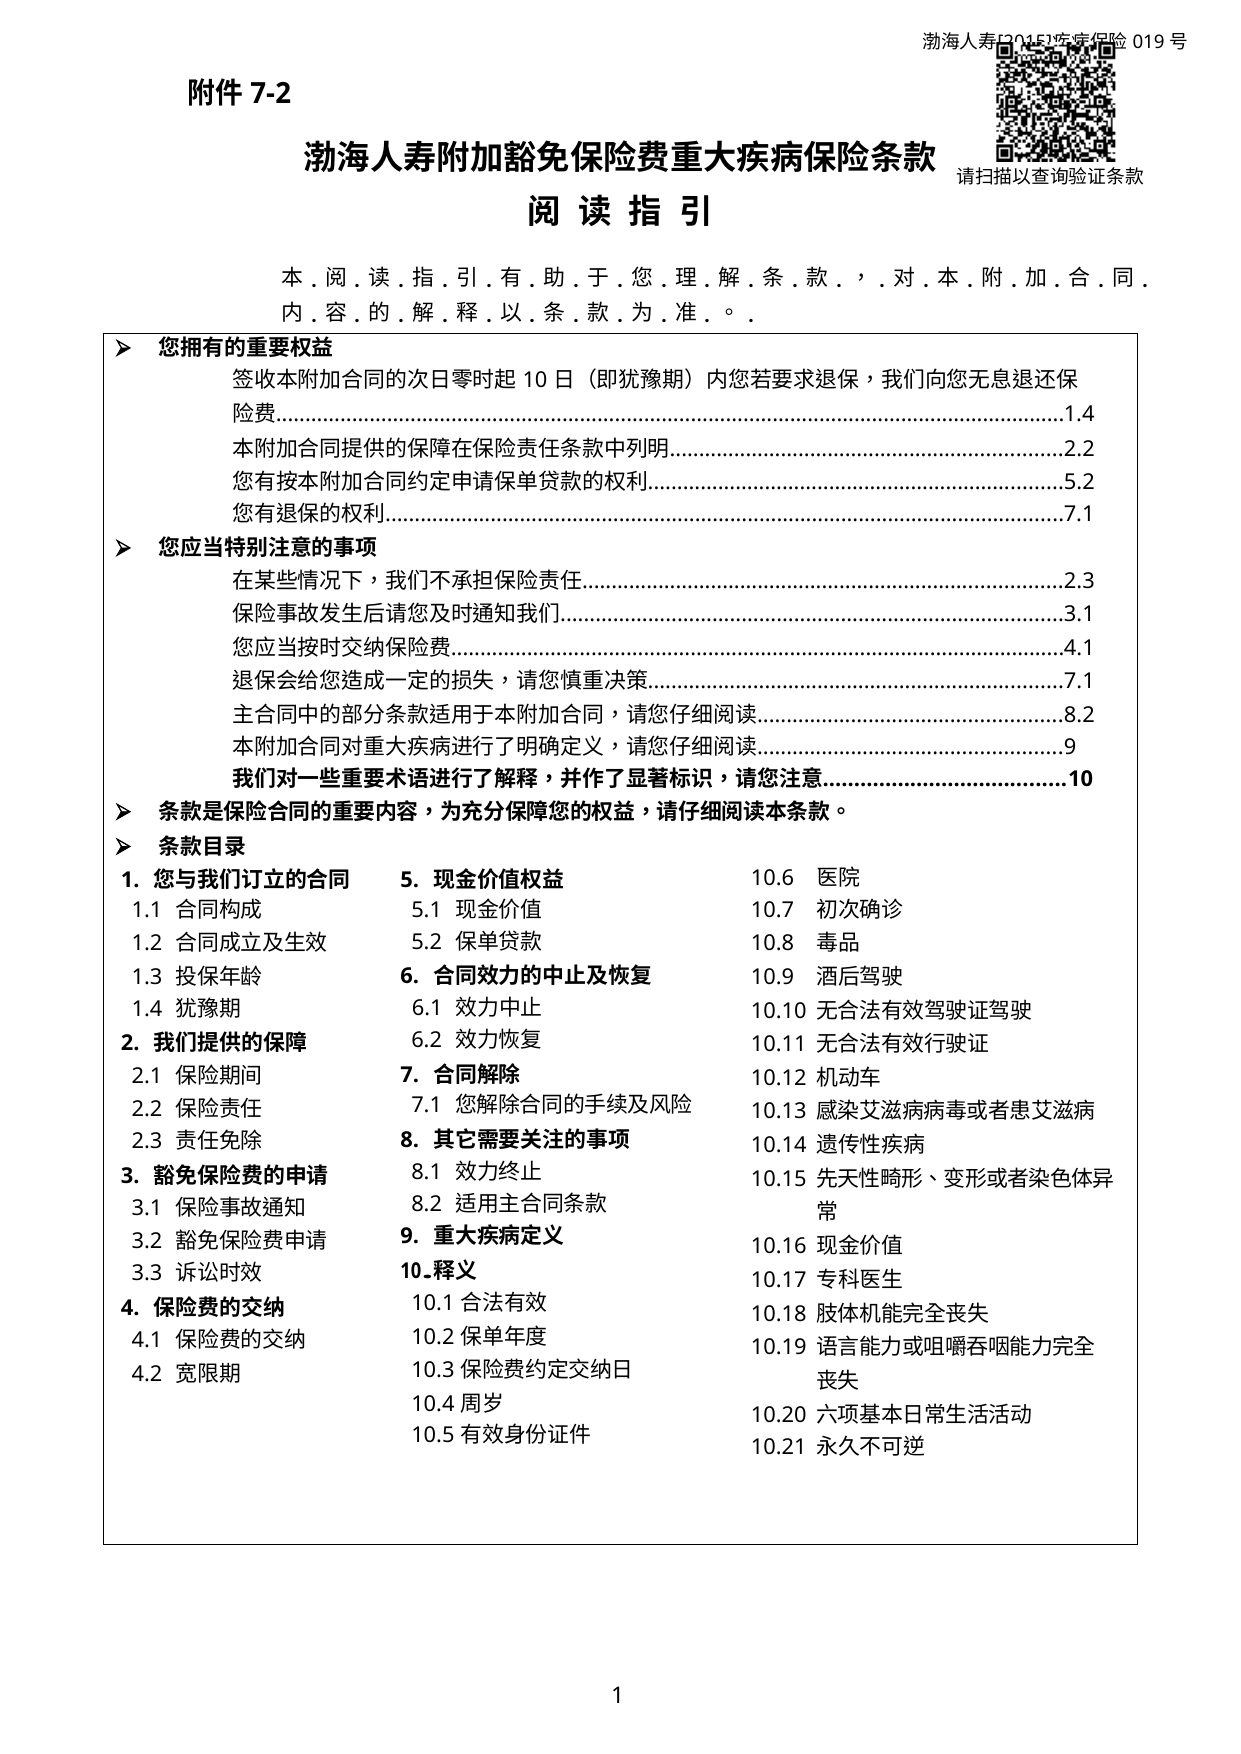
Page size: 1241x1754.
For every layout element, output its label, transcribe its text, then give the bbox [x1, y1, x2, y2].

table_header 您与我们订立的合同 合同构成 合同成立及生效 投保年龄 犹豫期 我们提供的保障 保险期间 保险责任 责任免除 豁免保险费的申请 保险事故通知 豁免保险费申请 诉讼时效 保险费的交纳 保险费的交纳 宽限期 [100, 868, 376, 1459]
picture [996, 42, 1116, 162]
text 请扫描以查询验证条款 [956, 163, 1196, 188]
list 条款目录 [114, 826, 1196, 861]
list 您拥有的重要权益 [114, 327, 1196, 363]
text 主合同中的部分条款适用于本附加合同，请您仔细阅读 8.2 [232, 699, 1196, 729]
text 您应当按时交纳保险费 4.1 [232, 632, 1196, 662]
list 条款是保险合同的重要内容，为充分保障您的权益，请仔细阅读本条款。 [114, 794, 1196, 826]
text 签收本附加合同的次日零时起 10 日（即犹豫期）内您若要求退保，我们向您无息退还保险费 1.4 [232, 364, 1097, 428]
text 本．阅．读．指．引．有．助．于．您．理．解．条．款．，．对．本．附．加．合．同．内．容．的．解．释．以．条．款．为．准．。． [281, 257, 1196, 327]
table_header 现金价值权益 现金价值 保单贷款 合同效力的中止及恢复 效力中止 效力恢复 合同解除 您解除合同的手续及风险 其它需要关注的事项 效力终止 适用主合同条款 重大疾病定义 10.释义 合法有效 保单年度 保险费约定交纳日 周岁 有效身份证件 [376, 868, 723, 1459]
table_header 医院 初次确诊 毒品 酒后驾驶 无合法有效驾驶证驾驶 无合法有效行驶证 机动车 感染艾滋病病毒或者患艾滋病 遗传性疾病 先天性畸形、变形或者染色体异常 现金价值 专科医生 肢体机能完全丧失 语言能力或咀嚼吞咽能力完全丧失 六项基本日常生活活动 永久不可逆 [723, 868, 1141, 1459]
text 本附加合同提供的保障在保险责任条款中列明 2.2 [232, 432, 1196, 462]
text 渤海人寿[2015]疾病保险 019 号 [922, 28, 1196, 54]
text 在某些情况下，我们不承担保险责任 2.3 [232, 564, 1196, 594]
text 保险事故发生后请您及时通知我们 3.1 [232, 598, 1196, 628]
subtitle 渤海人寿附加豁免保险费重大疾病保险条款 [302, 132, 938, 178]
text 本附加合同对重大疾病进行了明确定义，请您仔细阅读 9 [232, 733, 1196, 760]
text 我们对一些重要术语进行了解释，并作了显著标识，请您注意 10 [232, 760, 1196, 794]
text 您有退保的权利 7.1 [232, 499, 1196, 527]
text 退保会给您造成一定的损失，请您慎重决策 7.1 [232, 666, 1196, 695]
text 阅 读 指 引 [302, 178, 938, 234]
text 您有按本附加合同约定申请保单贷款的权利 5.2 [232, 466, 1196, 496]
list 您应当特别注意的事项 [114, 527, 1196, 563]
text 附件 7-2 [187, 72, 297, 112]
